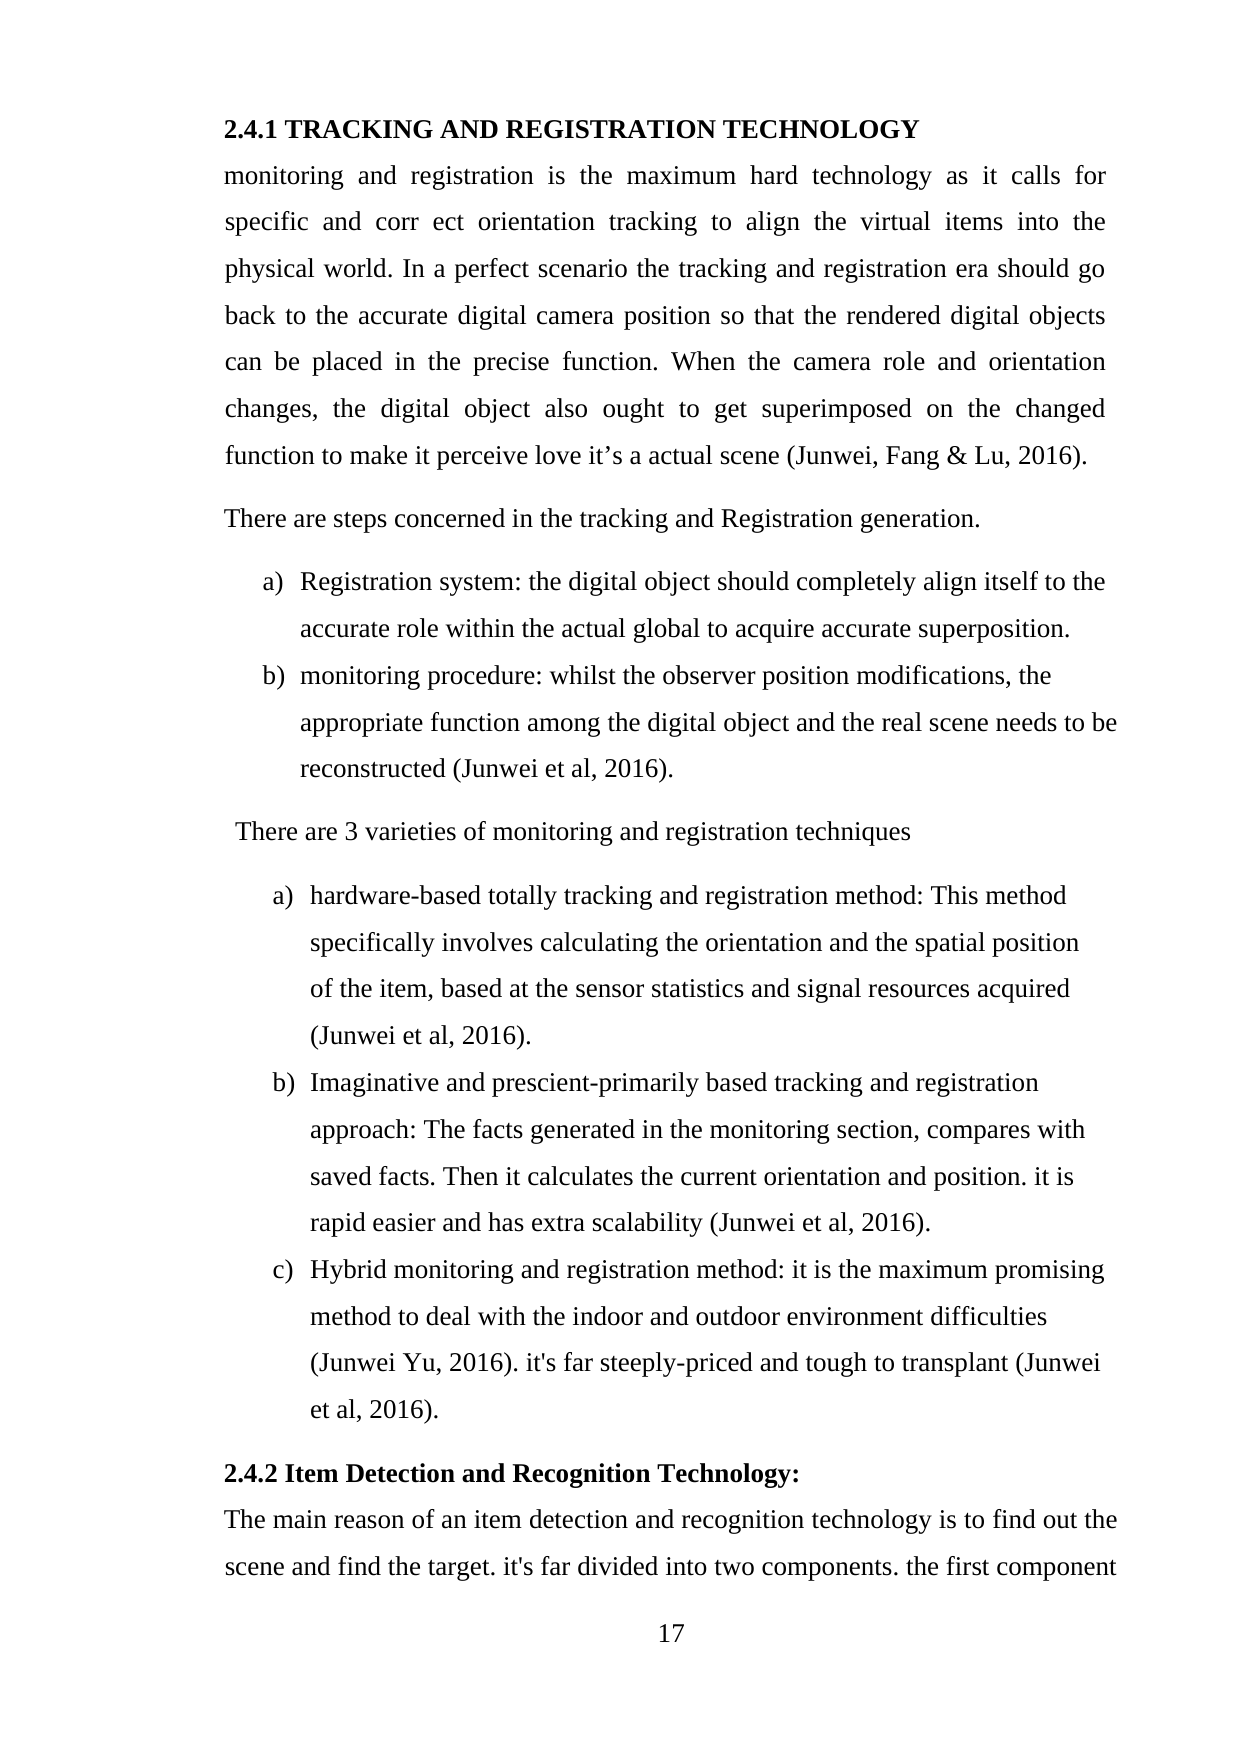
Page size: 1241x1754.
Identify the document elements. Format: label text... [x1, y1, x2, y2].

list Imaginative and prescient-primarily based tracking and registration approach: The facts generated in the monitoring section, compares with saved facts. Then it calculates the current orientation and position. it is rapid easier and has extra scalability (Junwei et al, 2016). [272, 1066, 1106, 1237]
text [223, 1503, 1118, 1581]
subtitle 2.4.1 TRACKING AND REGISTRATION TECHNOLOGY [223, 113, 1122, 144]
list hardware-based totally tracking and registration method: This method specifically involves calculating the orientation and the spatial position of the item, based at the sensor statistics and signal resources acquired (Junwei et al, 2016). [272, 879, 1106, 1050]
text There are steps concerned in the tracking and Registration generation. [223, 502, 1118, 533]
list monitoring procedure: whilst the observer position modifications, the appropriate function among the digital object and the real scene needs to be reconstructed (Junwei et al, 2016). [262, 659, 1120, 784]
text 2.4.2 Item Detection and Recognition Technology: [223, 1457, 1122, 1488]
list Registration system: the digital object should completely align itself to the accurate role within the actual global to acquire accurate superposition. [262, 565, 1120, 643]
text monitoring and registration is the maximum hard technology as it calls for specific and corr ect orientation tracking to align the virtual items into the physical world. In a perfect scenario the tracking and registration era should go back to the accurate digital camera position so that the rendered digital objects can be placed in the precise function. When the camera role and orientation changes, the digital object also ought to get superimposed on the changed function to make it perceive love it’s a actual scene (Junwei, Fang & Lu, 2016). [223, 159, 1107, 470]
text There are 3 varieties of monitoring and registration techniques [235, 815, 1118, 847]
list Hybrid monitoring and registration method: it is the maximum promising method to deal with the indoor and outdoor environment difficulties (Junwei Yu, 2016). it's far steeply-priced and tough to transplant (Junwei et al, 2016). [272, 1253, 1106, 1424]
